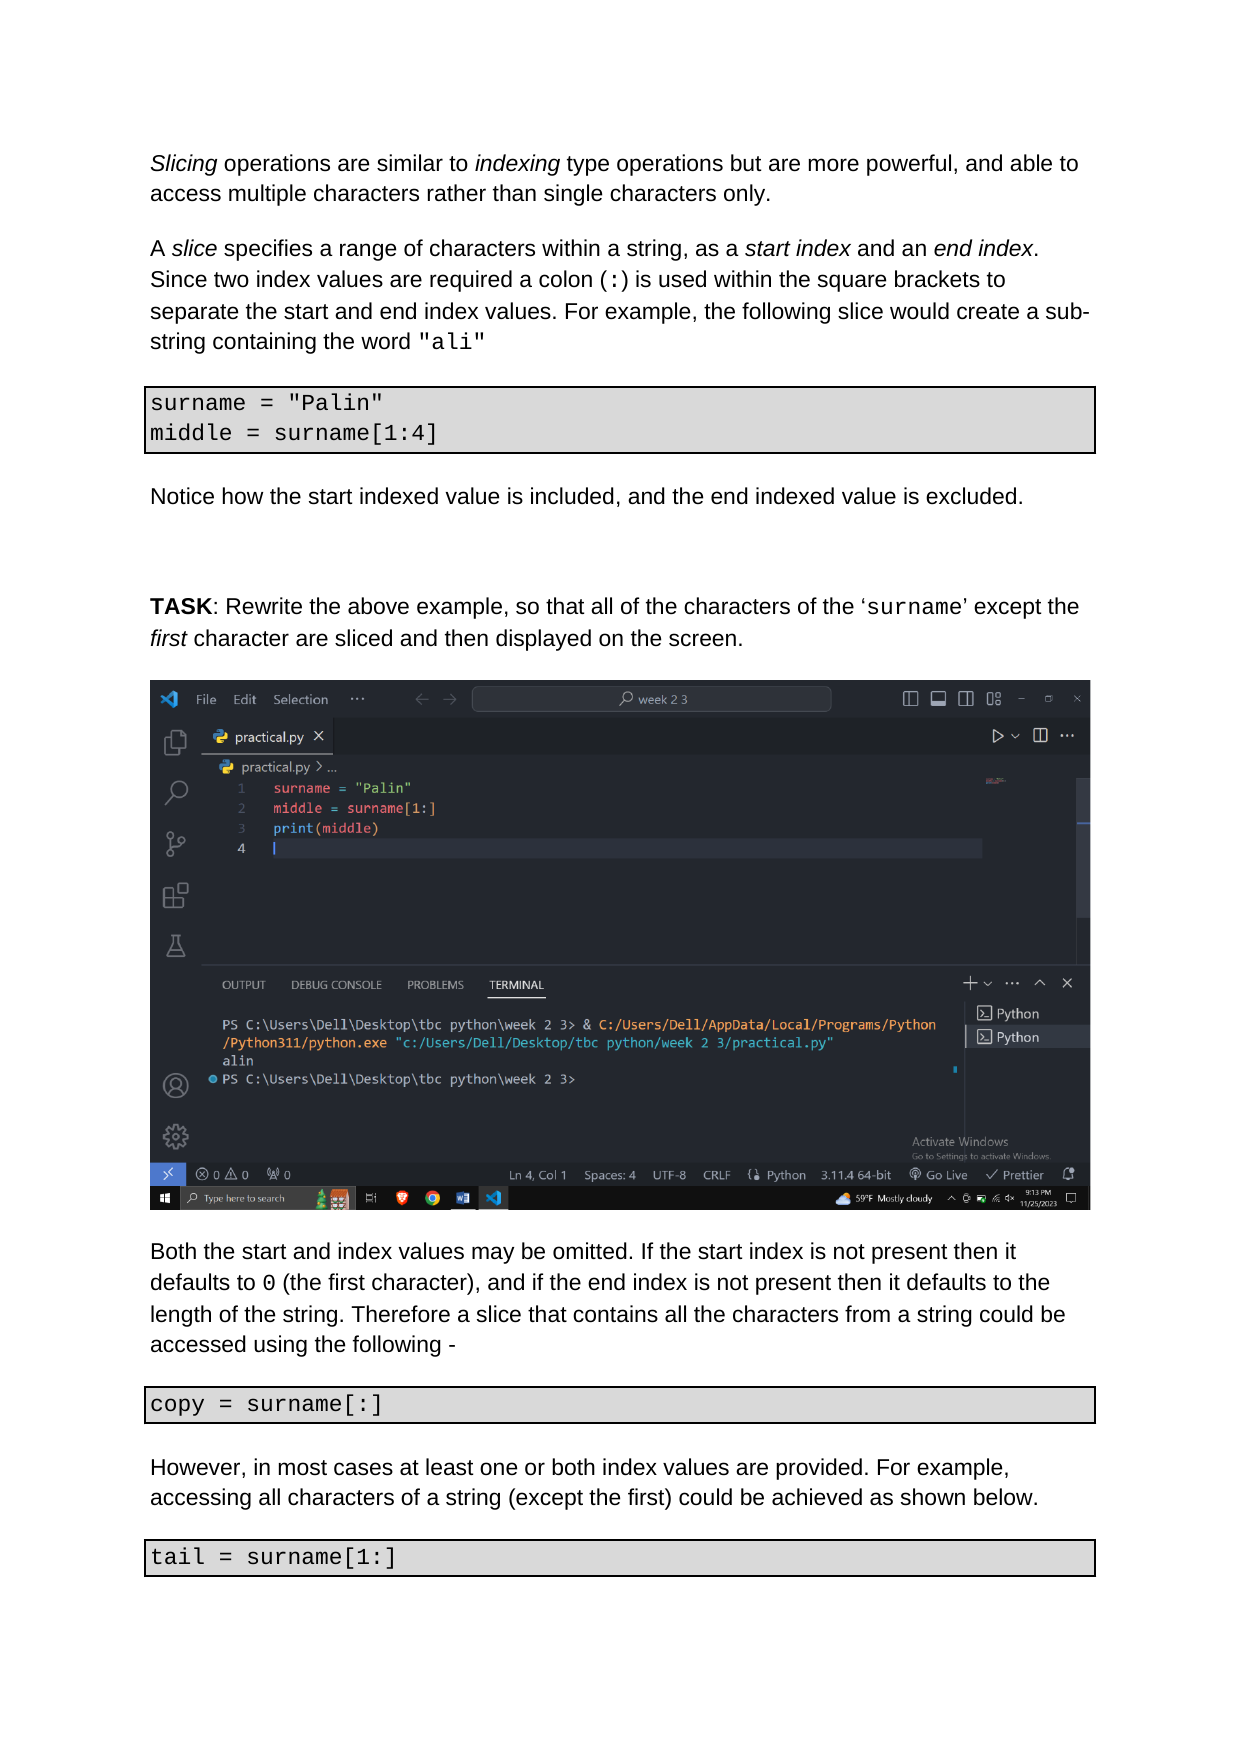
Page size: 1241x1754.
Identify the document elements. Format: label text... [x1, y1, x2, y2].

text middle = surname[1:4] [146, 415, 1094, 452]
text Slicing operations are similar to indexing type operations but are more powerful, and able to access multiple characters rather than single characters only. [150, 150, 1090, 207]
picture [150, 680, 1091, 1210]
text surname = "Palin" [146, 388, 1094, 415]
text tail = surname[1:] [146, 1541, 1094, 1575]
text However, in most cases at least one or both index values are provided. For example, accessing all characters of a string (except the first) could be achieved as shown below. [150, 1453, 1090, 1510]
text TASK: Rewrite the above example, so that all of the characters of the ‘surname’ except the first character are sliced and then displayed on the screen. [150, 593, 1090, 652]
text Both the start and index values may be omitted. If the start index is not present then it defaults to 0 (the first character), and if the end index is not present then it defaults to the length of the string. Therefore a slice that contains all the characters from a string could be accessed using the following - [150, 1238, 1090, 1357]
text A slice specifies a range of characters within a string, as a start index and an end index. Since two index values are required a colon (:) is used within the square brackets to separate the start and end index values. For example, the following slice would create a sub-string containing the word "ali" [150, 235, 1090, 356]
text copy = surname[:] [146, 1388, 1094, 1422]
text Notice how the start indexed value is included, and the end indexed value is excluded. [150, 483, 1090, 509]
